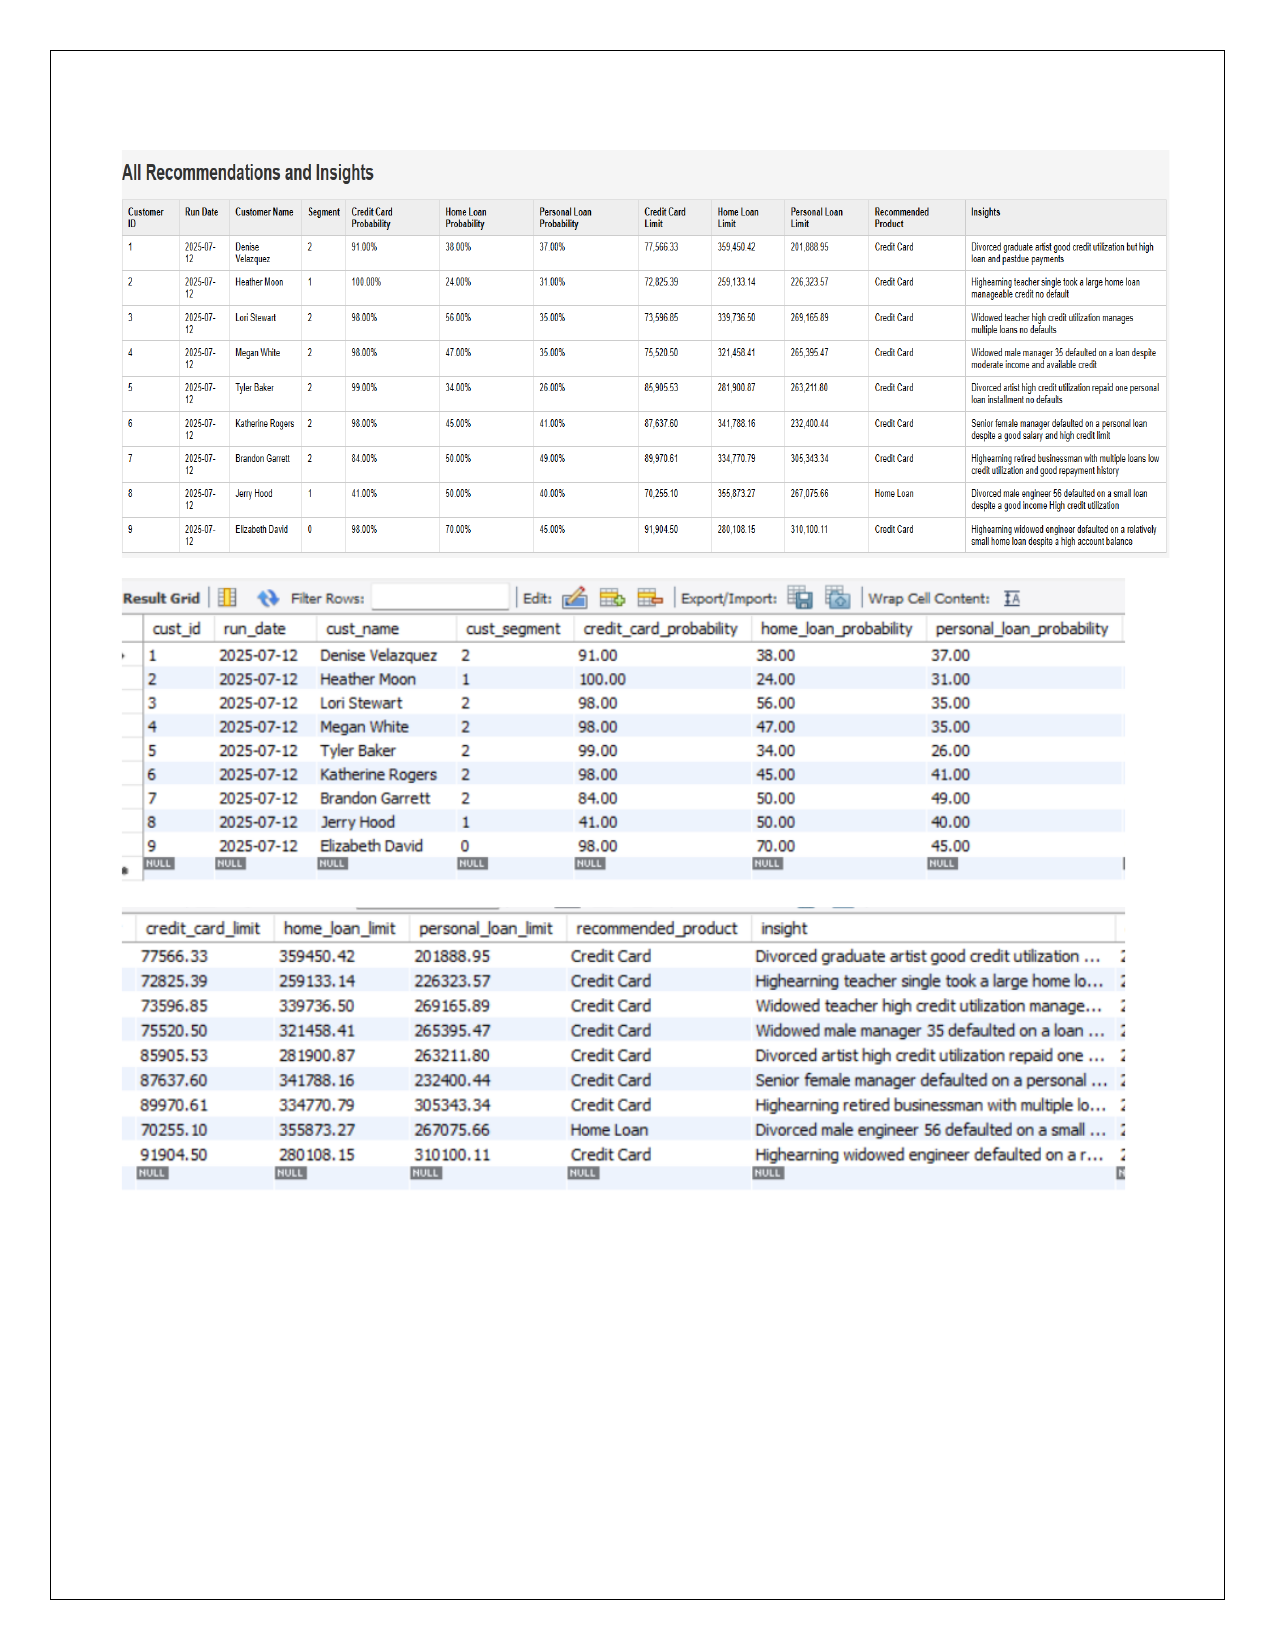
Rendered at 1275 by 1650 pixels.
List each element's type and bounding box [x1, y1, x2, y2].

picture [121, 907, 1125, 1206]
picture [121, 150, 1170, 558]
picture [121, 578, 1125, 903]
